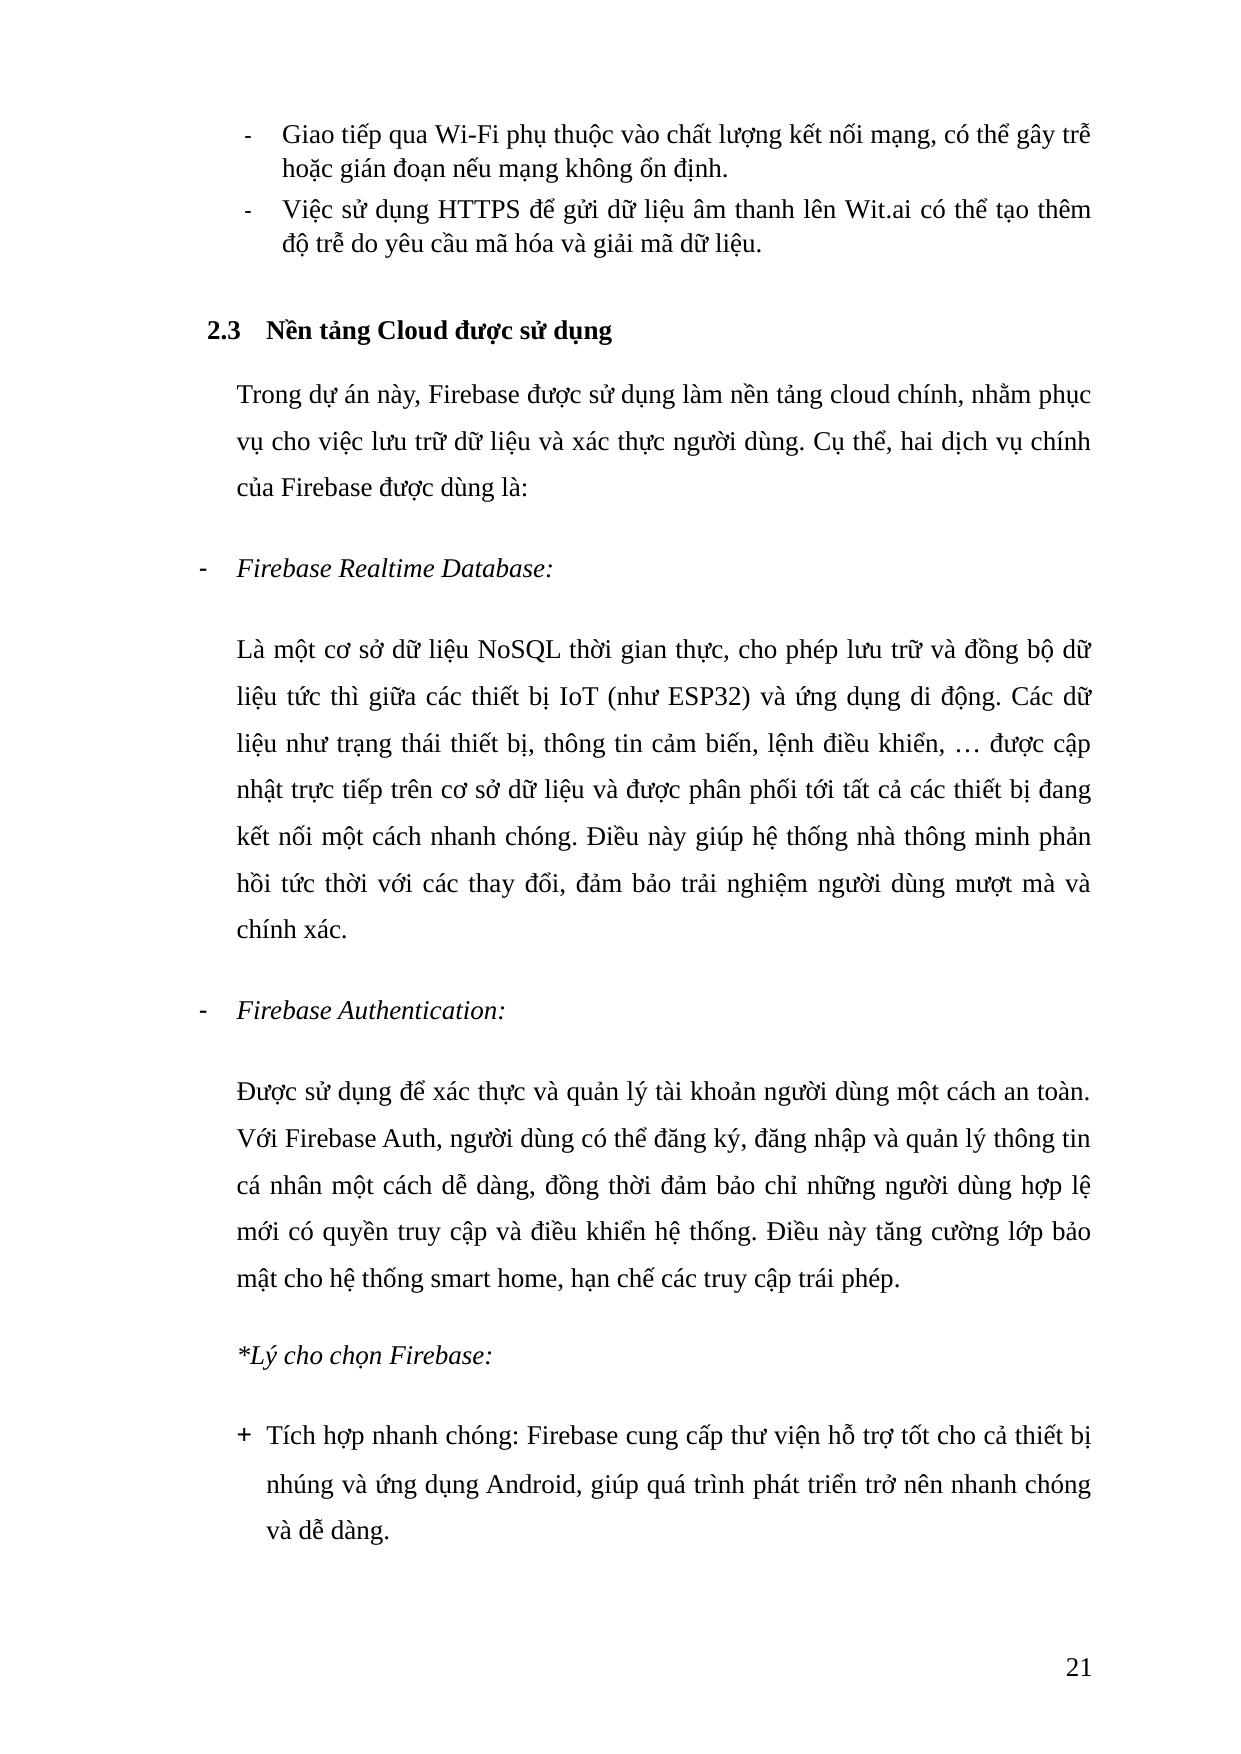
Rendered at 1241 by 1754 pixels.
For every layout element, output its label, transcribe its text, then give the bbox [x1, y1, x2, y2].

text Là một cơ sở dữ liệu NoSQL thời gian thực, cho phép lưu trữ và đồng bộ dữ liệu tức thì giữa các thiết bị IoT (như ESP32) và ứng dụng di động. Các dữ liệu như trạng thái thiết bị, thông tin cảm biến, lệnh điều khiển, … được cập nhật trực tiếp trên cơ sở dữ liệu và được phân phối tới tất cả các thiết bị đang kết nối một cách nhanh chóng. Điều này giúp hệ thống nhà thông minh phản hồi tức thời với các thay đổi, đảm bảo trải nghiệm người dùng mượt mà và chính xác. [236, 633, 1092, 944]
list Giao tiếp qua Wi-Fi phụ thuộc vào chất lượng kết nối mạng, có thể gây trễ hoặc gián đoạn nếu mạng không ổn định. [244, 118, 1092, 183]
list Việc sử dụng HTTPS để gửi dữ liệu âm thanh lên Wit.ai có thể tạo thêm độ trễ do yêu cầu mã hóa và giải mã dữ liệu. [244, 193, 1092, 258]
text *Lý cho chọn Firebase: [236, 1339, 1092, 1370]
list Firebase Realtime Database: [199, 548, 1092, 585]
text Trong dự án này, Firebase được sử dụng làm nền tảng cloud chính, nhằm phục vụ cho việc lưu trữ dữ liệu và xác thực người dùng. Cụ thể, hai dịch vụ chính của Firebase được dùng là: [236, 378, 1092, 503]
list Tích hợp nhanh chóng: Firebase cung cấp thư viện hỗ trợ tốt cho cả thiết bị nhúng và ứng dụng Android, giúp quá trình phát triển trở nên nhanh chóng và dễ dàng. [236, 1415, 1092, 1546]
list Firebase Authentication: [199, 990, 1092, 1027]
subtitle Nền tảng Cloud được sử dụng [207, 314, 1092, 345]
text Được sử dụng để xác thực và quản lý tài khoản người dùng một cách an toàn. Với Firebase Auth, người dùng có thể đăng ký, đăng nhập và quản lý thông tin cá nhân một cách dễ dàng, đồng thời đảm bảo chỉ những người dùng hợp lệ mới có quyền truy cập và điều khiển hệ thống. Điều này tăng cường lớp bảo mật cho hệ thống smart home, hạn chế các truy cập trái phép. [236, 1075, 1092, 1293]
